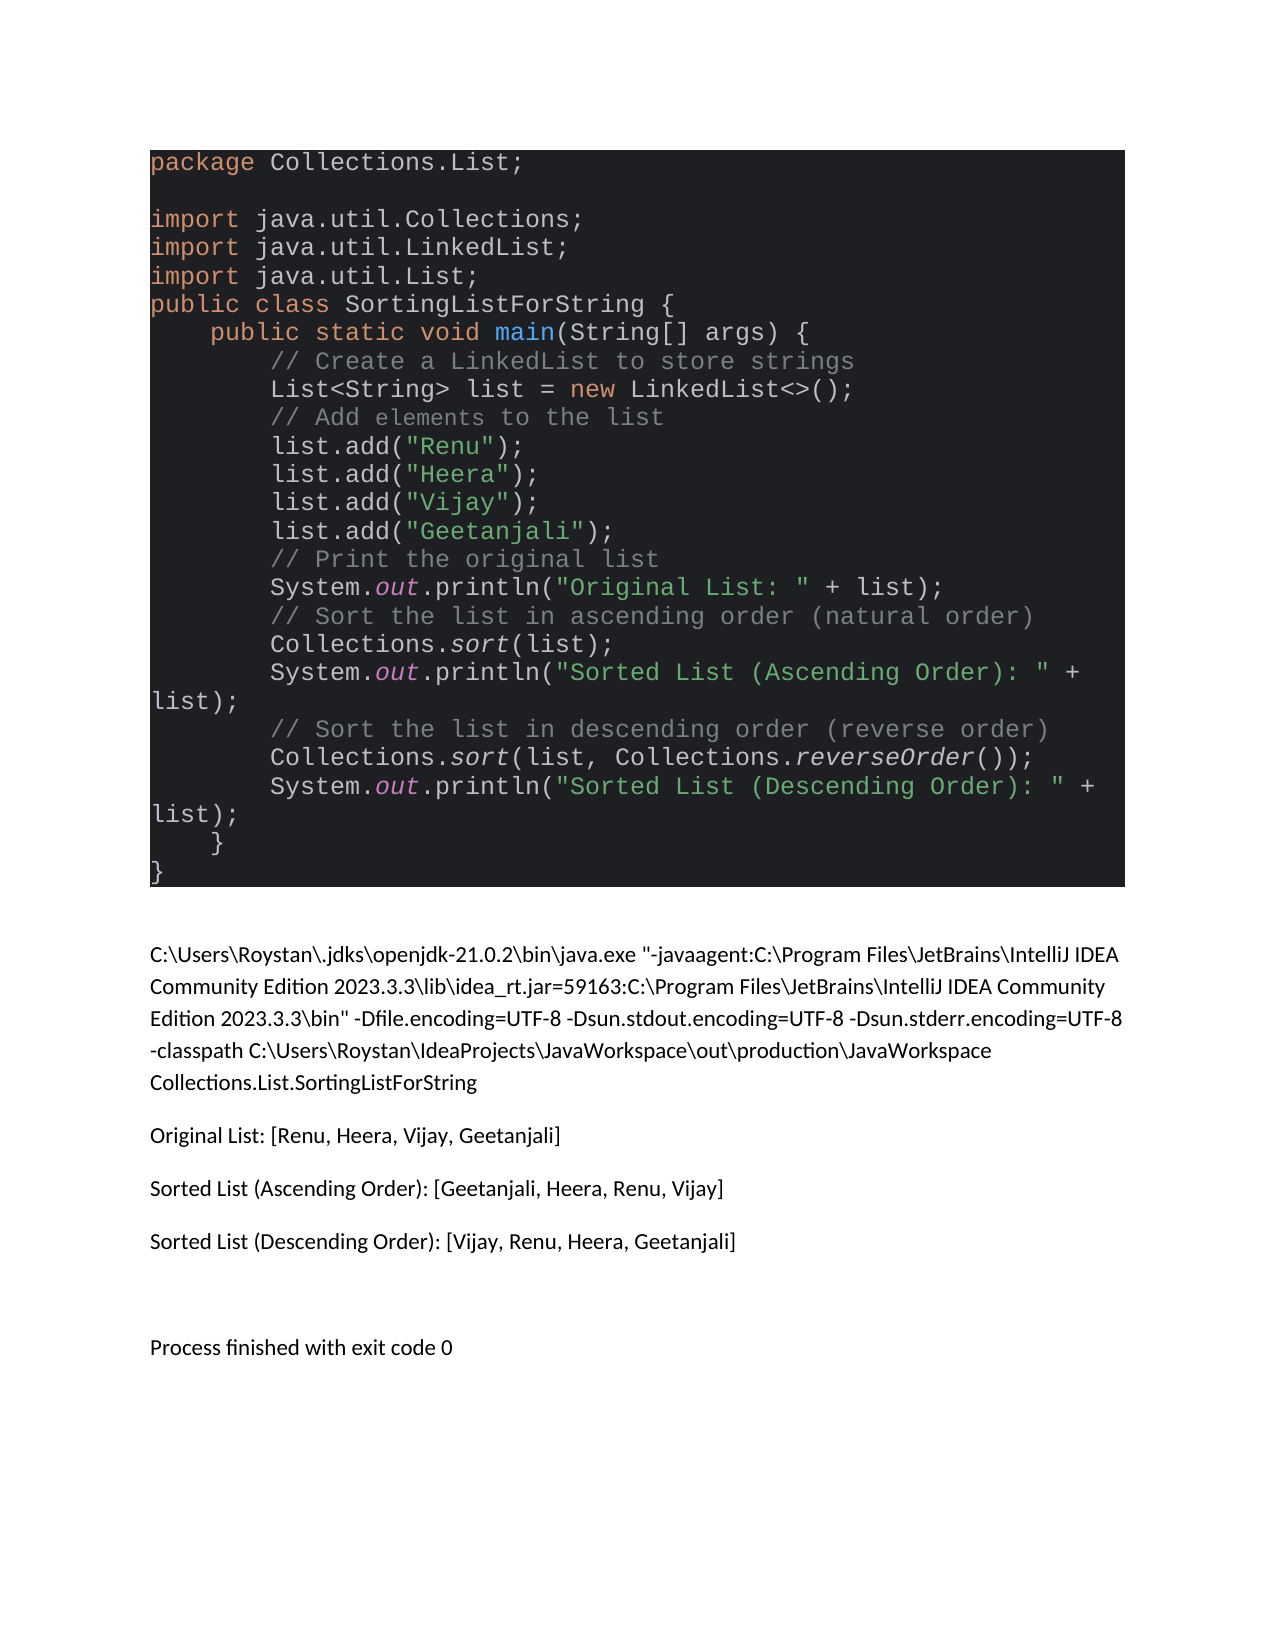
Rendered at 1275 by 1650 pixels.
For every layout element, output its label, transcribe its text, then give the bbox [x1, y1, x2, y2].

text Original List: [Renu, Heera, Vijay, Geetanjali] [150, 1121, 1125, 1149]
text Sorted List (Descending Order): [Vijay, Renu, Heera, Geetanjali] [150, 1227, 1125, 1256]
text Sorted List (Ascending Order): [Geetanjali, Heera, Renu, Vijay] [150, 1174, 1125, 1202]
text package Collections.List; import java.util.Collections; import java.util.LinkedList; import java.util.List; public class SortingListForString { public static void main(String[] args) { // Create a LinkedList to store strings List<String> list = new LinkedList<>(); // Add elements to the list list.add("Renu"); list.add("Heera"); list.add("Vijay"); list.add("Geetanjali"); // Print the original list System.out.println("Original List: " + list); // Sort the list in ascending order (natural order) Collections.sort(list); System.out.println("Sorted List (Ascending Order): " + list); // Sort the list in descending order (reverse order) Collections.sort(list, Collections.reverseOrder()); System.out.println("Sorted List (Descending Order): " + list); } } [150, 150, 1125, 887]
text C:\Users\Roystan\.jdks\openjdk-21.0.2\bin\java.exe "-javaagent:C:\Program Files\JetBrains\IntelliJ IDEA Community Edition 2023.3.3\lib\idea_rt.jar=59163:C:\Program Files\JetBrains\IntelliJ IDEA Community Edition 2023.3.3\bin" -Dfile.encoding=UTF-8 -Dsun.stdout.encoding=UTF-8 -Dsun.stderr.encoding=UTF-8 -classpath C:\Users\Roystan\IdeaProjects\JavaWorkspace\out\production\JavaWorkspace Collections.List.SortingListForString [150, 940, 1125, 1096]
text Process finished with exit code 0 [150, 1333, 1125, 1362]
